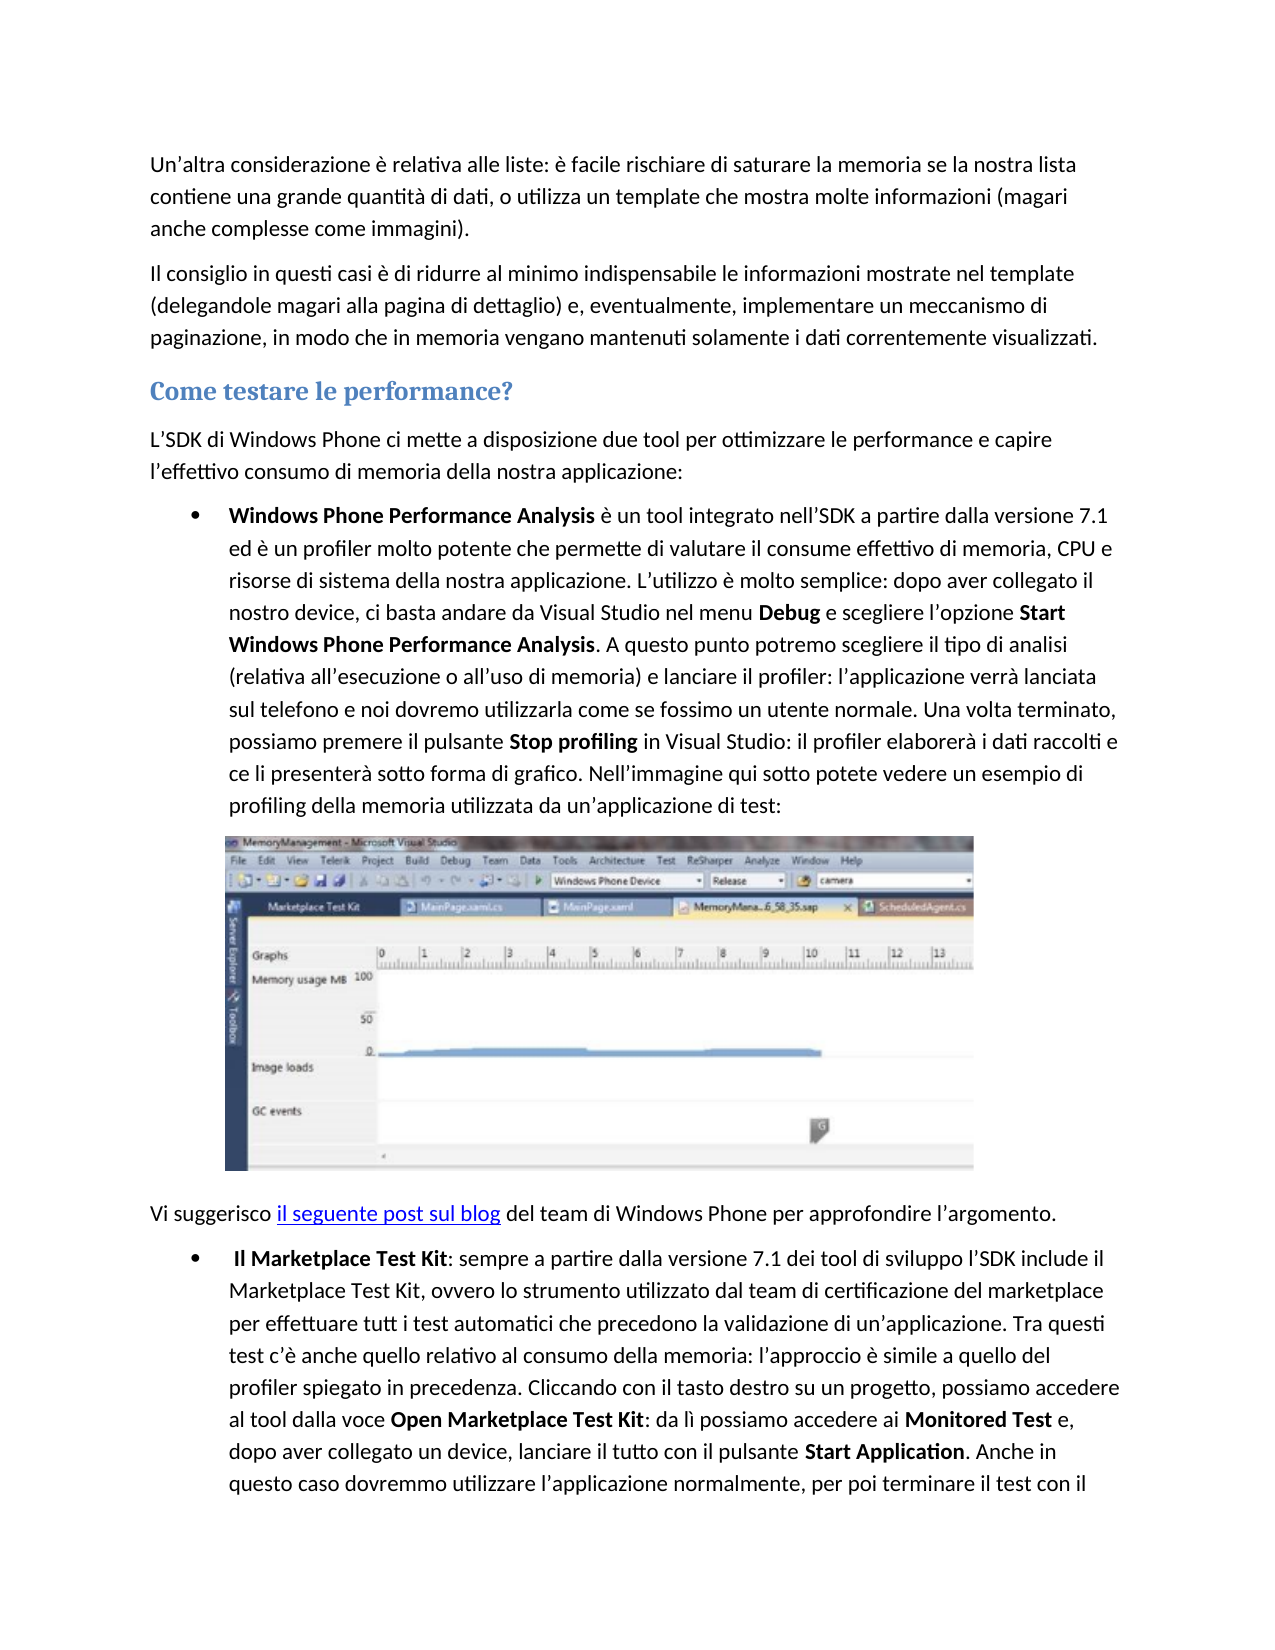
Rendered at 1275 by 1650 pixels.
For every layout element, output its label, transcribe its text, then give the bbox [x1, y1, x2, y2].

text Un’altra considerazione è relativa alle liste: è facile rischiare di saturare la memoria se la nostra lista contiene una grande quantità di dati, o utilizza un template che mostra molte informazioni (magari anche complesse come immagini). [150, 150, 1125, 242]
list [191, 1244, 1125, 1498]
text Il consiglio in questi casi è di ridurre al minimo indispensabile le informazioni mostrate nel template (delegandole magari alla pagina di dettaglio) e, eventualmente, implementare un meccanismo di paginazione, in modo che in memoria vengano mantenuti solamente i dati correntemente visualizzati. [150, 259, 1125, 351]
text Vi suggerisco il seguente post sul blog del team di Windows Phone per approfondire l’argomento. [150, 1199, 1125, 1228]
text L’SDK di Windows Phone ci mette a disposizione due tool per ottimizzare le performance e capire l’effettivo consumo di memoria della nostra applicazione: [150, 425, 1125, 485]
picture [225, 836, 974, 1171]
list Windows Phone Performance Analysis è un tool integrato nell’SDK a partire dalla versione 7.1 ed è un profiler molto potente che permette di valutare il consume effettivo di memoria, CPU e risorse di sistema della nostra applicazione. L’utilizzo è molto semplice: dopo aver collegato il nostro device, ci basta andare da Visual Studio nel menu Debug e scegliere l’opzione Start Windows Phone Performance Analysis. A questo punto potremo scegliere il tipo di analisi (relativa all’esecuzione o all’uso di memoria) e lanciare il profiler: l’applicazione verrà lanciata sul telefono e noi dovremo utilizzarla come se fossimo un utente normale. Una volta terminato, possiamo premere il pulsante Stop profiling in Visual Studio: il profiler elaborerà i dati raccolti e ce li presenterà sotto forma di grafico. Nell’immagine qui sotto potete vedere un esempio di profiling della memoria utilizzata da un’applicazione di test: [191, 502, 1125, 819]
subtitle Come testare le performance? [150, 376, 1125, 408]
